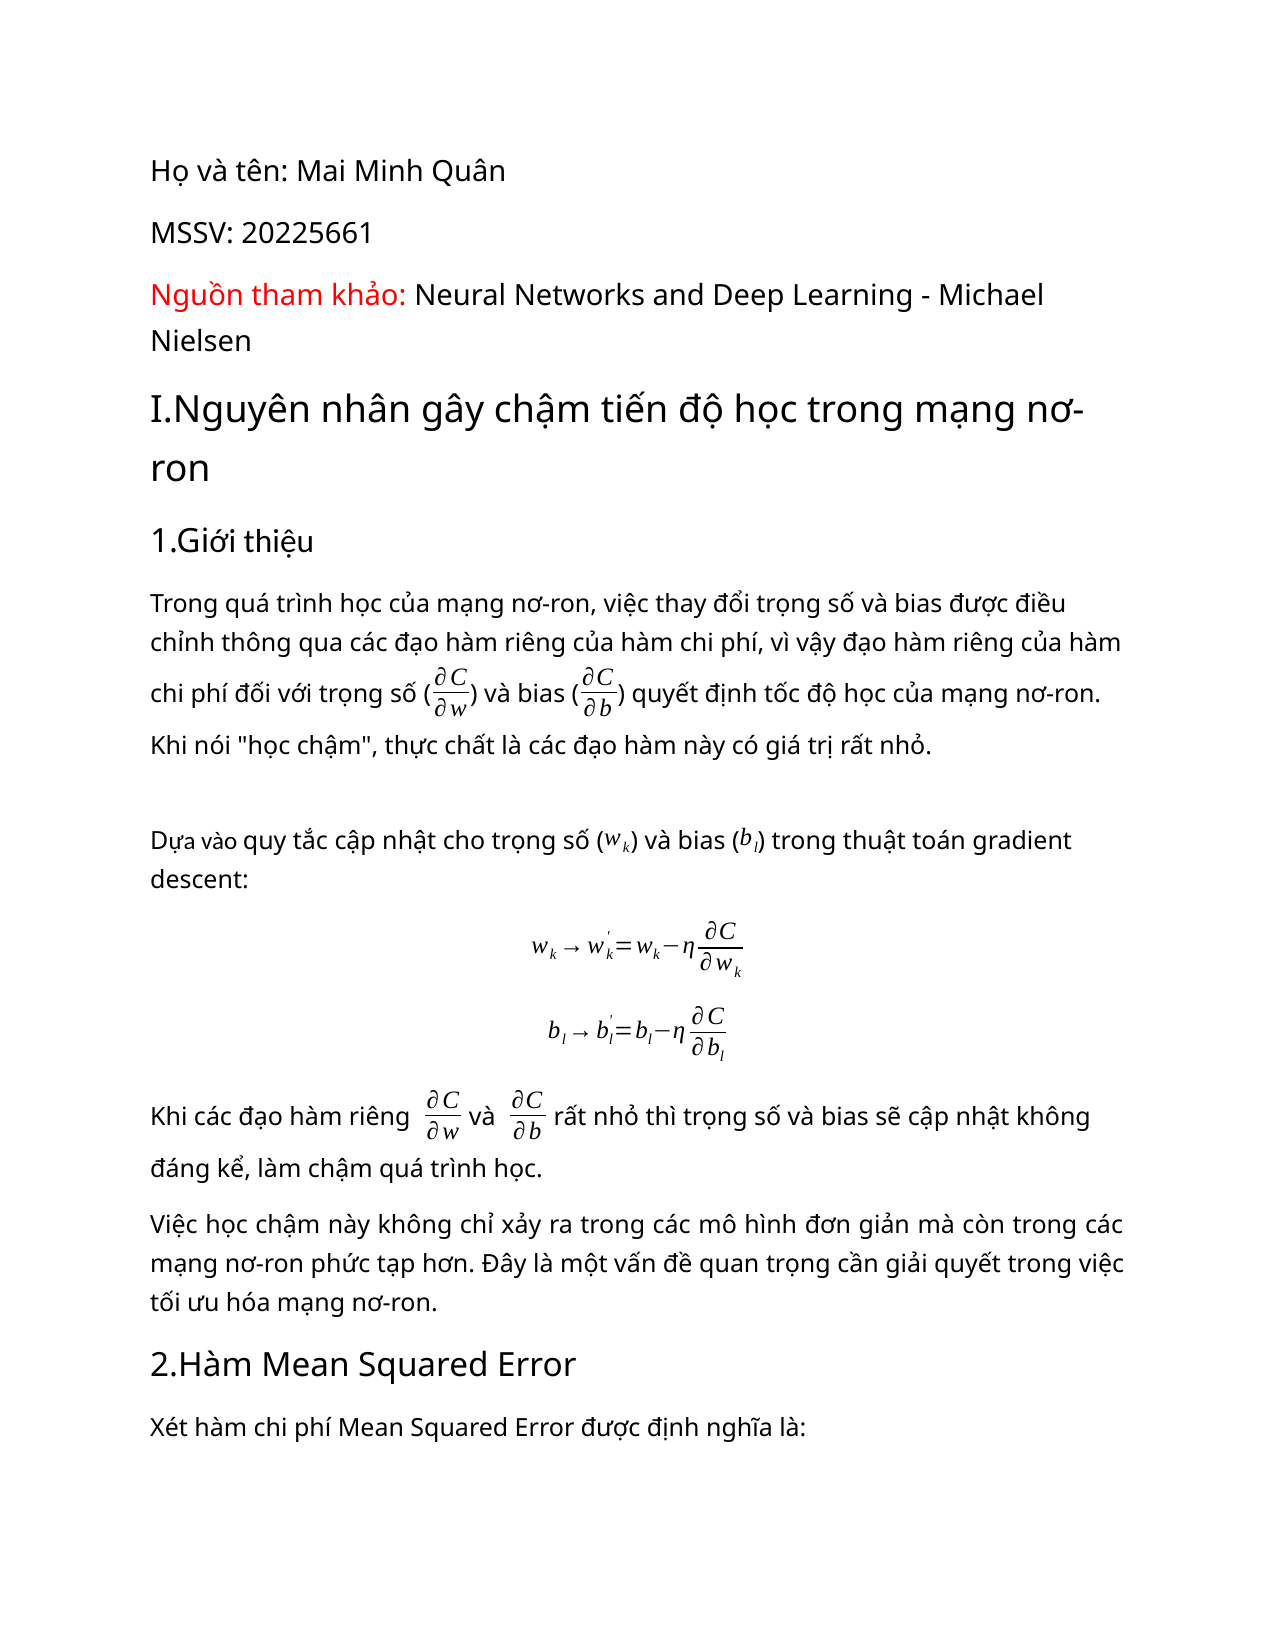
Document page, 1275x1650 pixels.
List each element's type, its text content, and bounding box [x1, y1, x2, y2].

text Nguồn tham khảo: Neural Networks and Deep Learning - Michael Nielsen [150, 274, 1125, 360]
text 1.Giới thiệu [150, 516, 1125, 562]
text Khi các đạo hàm riêng và rất nhỏ thì trọng số và bias sẽ cập nhật không đáng kể, làm chậm quá trình học. [150, 1087, 1125, 1185]
text MSSV: 20225661 [150, 212, 1125, 252]
text Việc học chậm này không chỉ xảy ra trong các mô hình đơn giản mà còn trong các mạng nơ-ron phức tạp hơn. Đây là một vấn đề quan trọng cần giải quyết trong việc tối ưu hóa mạng nơ-ron. [150, 1207, 1125, 1319]
text Trong quá trình học của mạng nơ-ron, việc thay đổi trọng số và bias được điều chỉnh thông qua các đạo hàm riêng của hàm chi phí, vì vậy đạo hàm riêng của hàm chi phí đối với trọng số () và bias () quyết định tốc độ học của mạng nơ-ron. Khi nói "học chậm", thực chất là các đạo hàm này có giá trị rất nhỏ. [150, 585, 1125, 801]
text 2.Hàm Mean Squared Error [150, 1341, 1125, 1386]
text Dựa vào quy tắc cập nhật cho trọng số () và bias () trong thuật toán gradient descent: [150, 823, 1125, 896]
text Xét hàm chi phí Mean Squared Error được định nghĩa là: [150, 1409, 1125, 1444]
text Họ và tên: Mai Minh Quân [150, 150, 1125, 190]
text I.Nguyên nhân gây chậm tiến độ học trong mạng nơ-ron [150, 382, 1125, 492]
